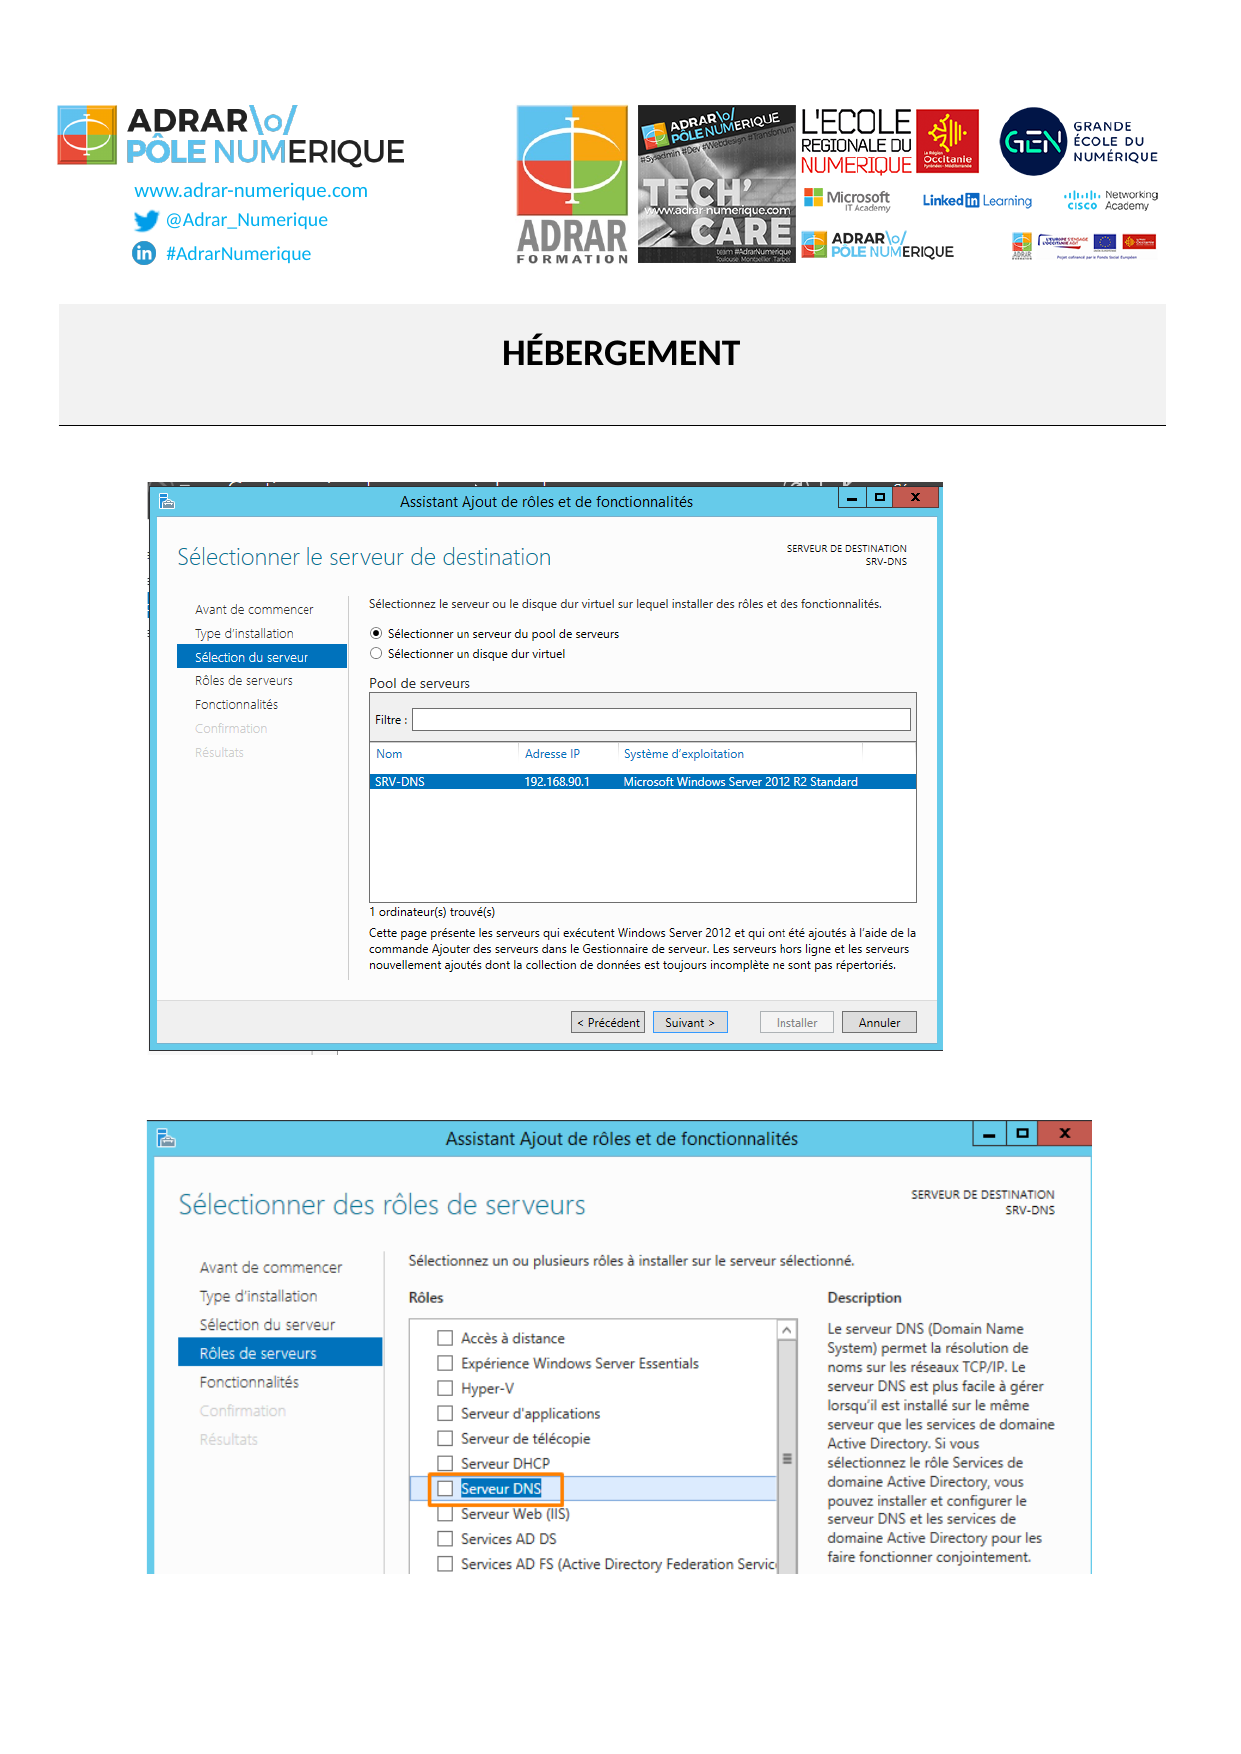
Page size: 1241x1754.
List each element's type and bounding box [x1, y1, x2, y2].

picture [43, 94, 412, 180]
picture [147, 482, 943, 1055]
picture [515, 103, 629, 265]
picture [130, 205, 163, 236]
picture [146, 1120, 1092, 1574]
picture [638, 105, 1161, 263]
picture [132, 241, 156, 265]
